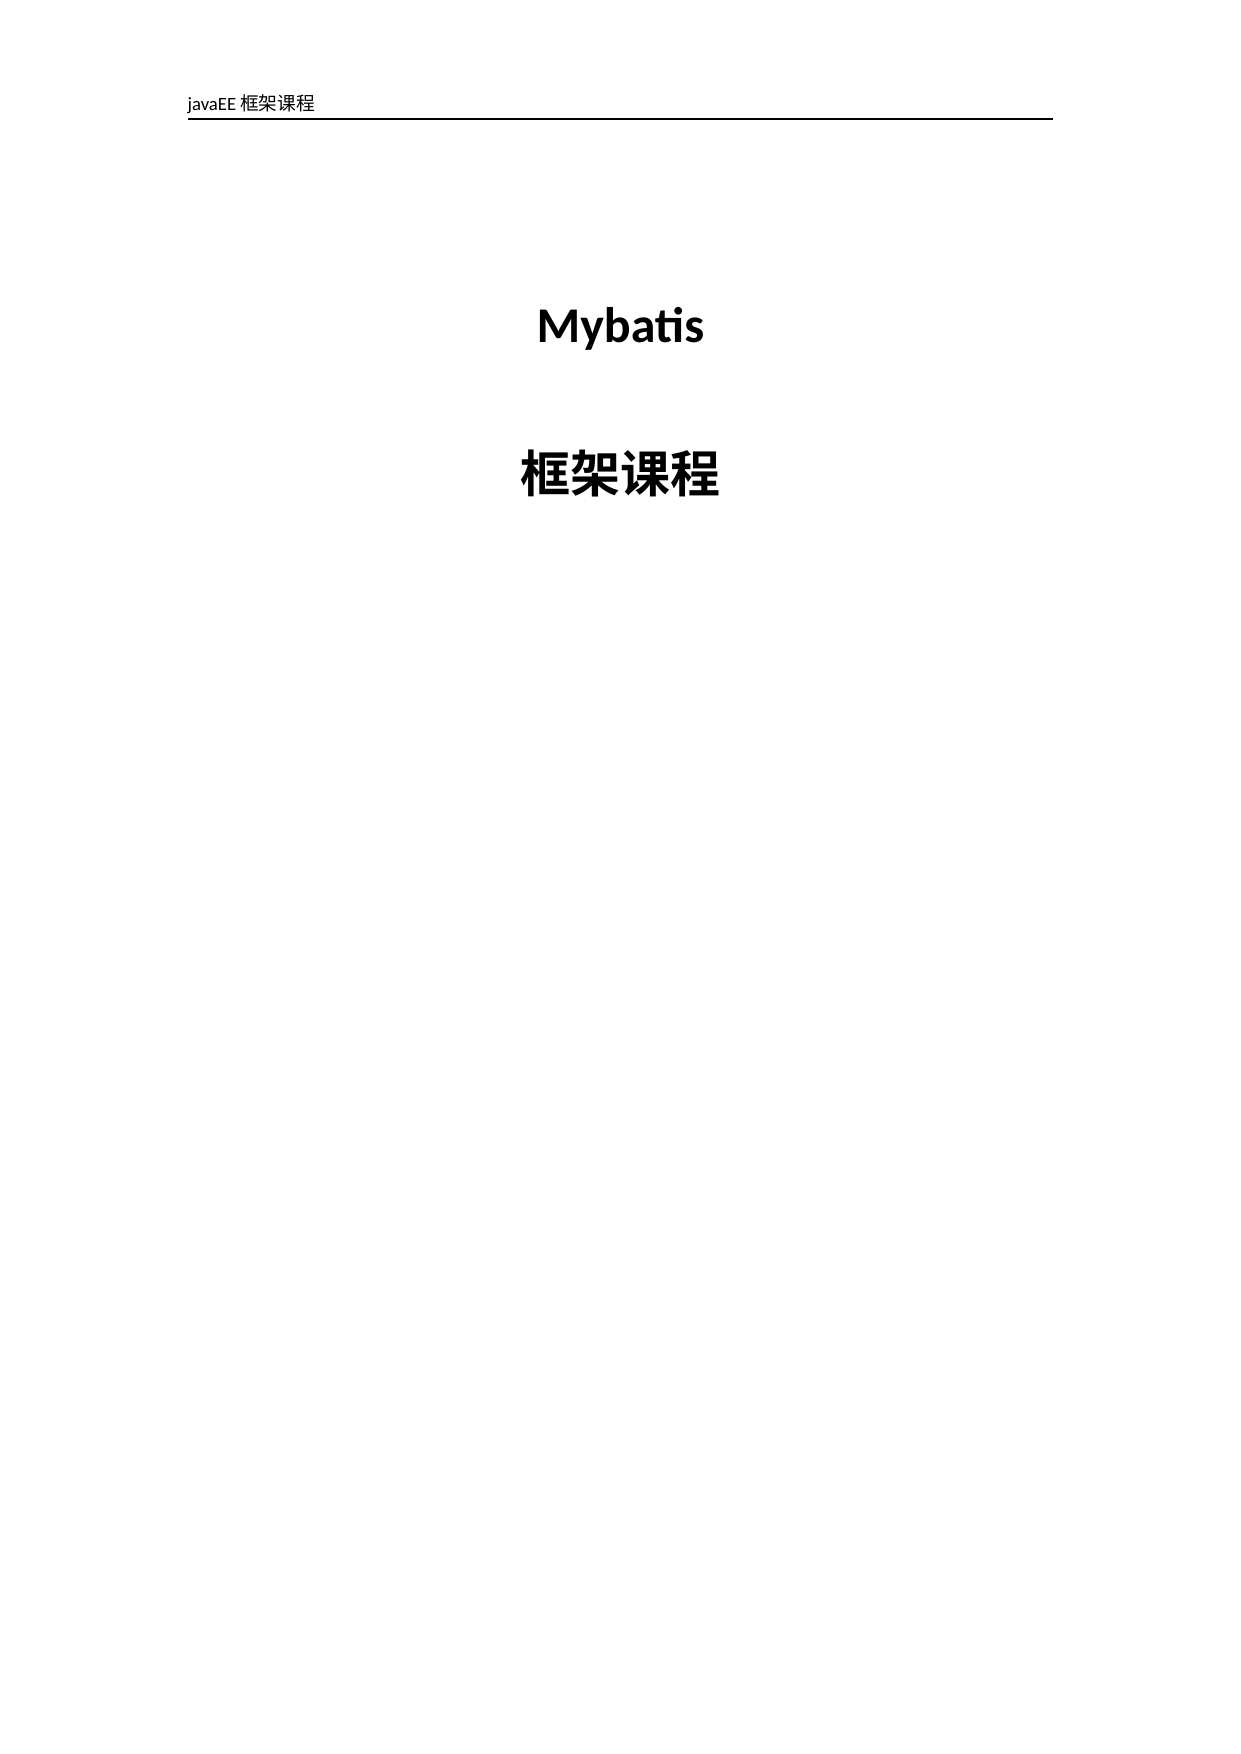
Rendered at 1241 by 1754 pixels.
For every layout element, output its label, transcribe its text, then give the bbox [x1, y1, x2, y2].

text Mybatis [187, 292, 1053, 357]
text 框架课程 [187, 422, 1053, 519]
